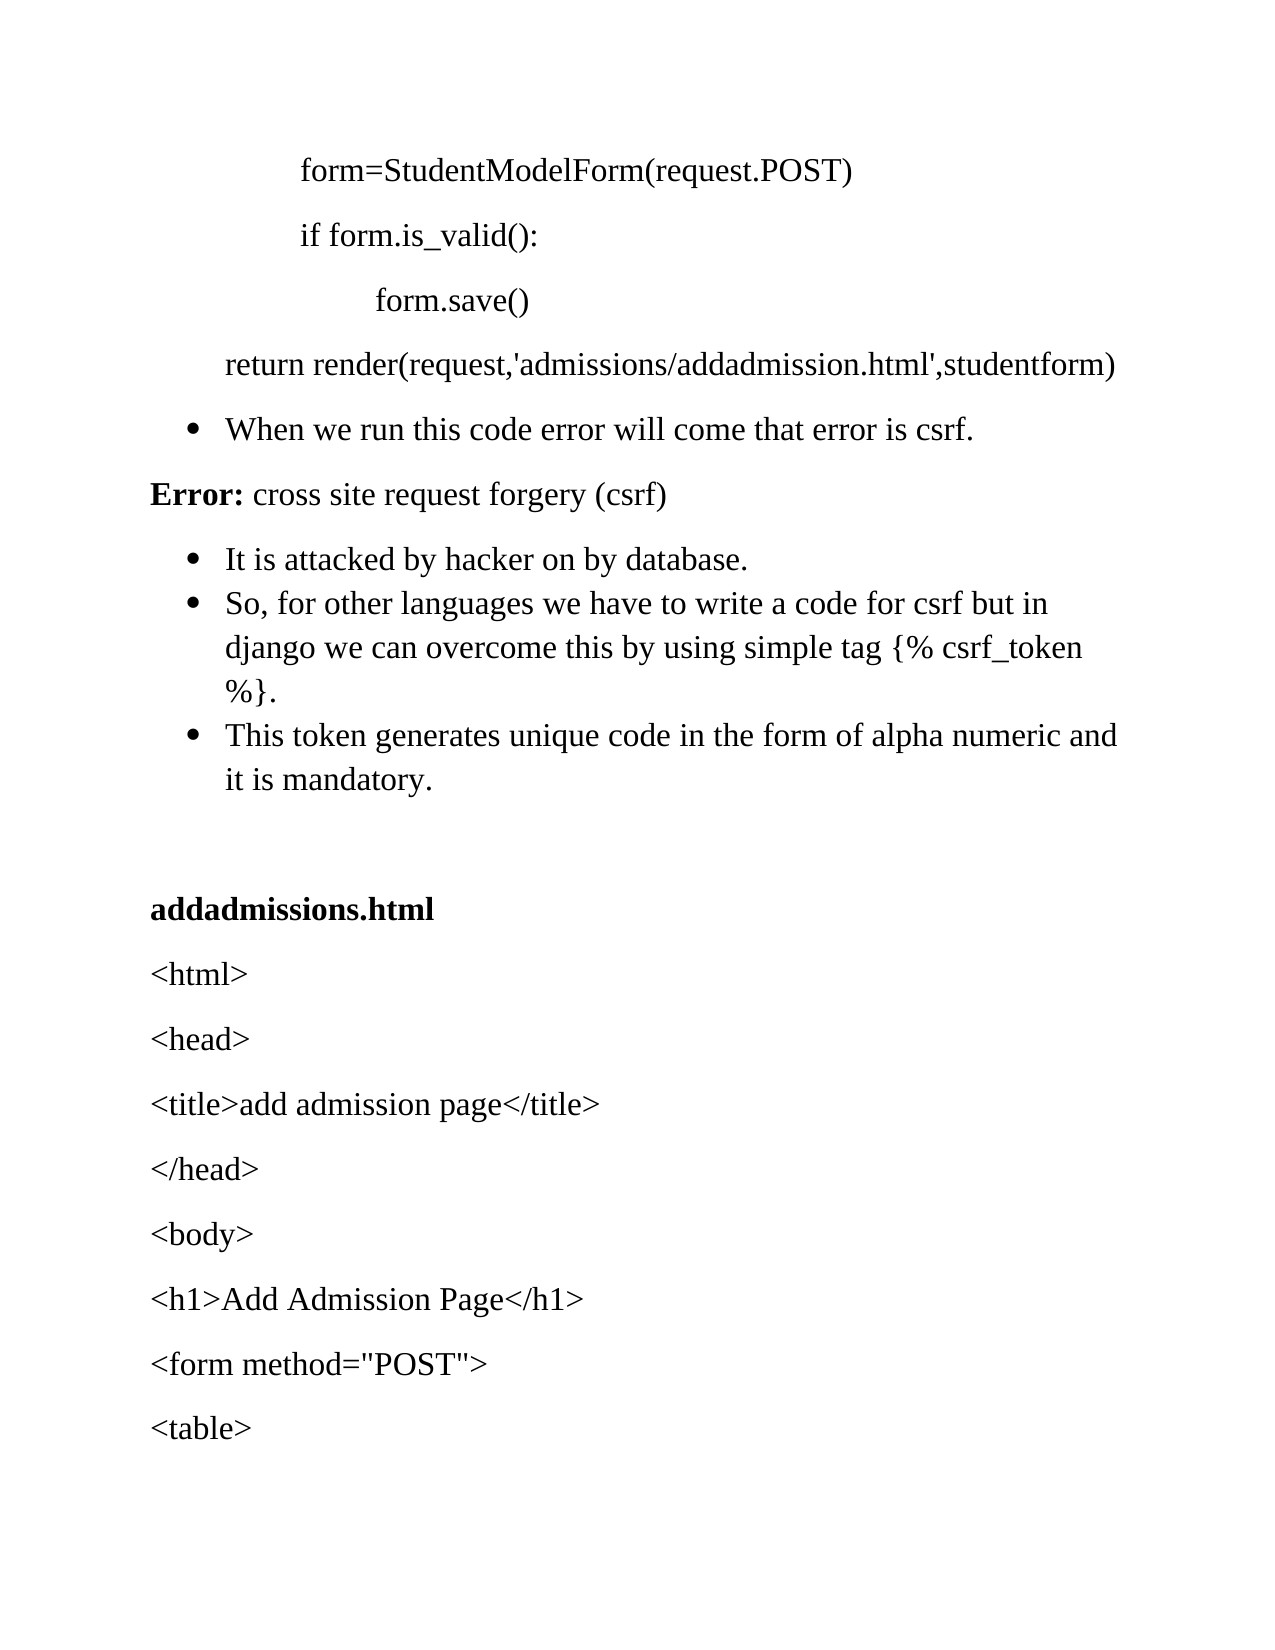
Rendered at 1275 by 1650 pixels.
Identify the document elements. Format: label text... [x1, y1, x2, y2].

text <title>add admission page</title> [150, 1084, 1125, 1122]
text <table> [150, 1409, 1125, 1447]
text <html> [150, 954, 1125, 993]
text if form.is_valid(): [150, 215, 1125, 253]
text <h1>Add Admission Page</h1> [150, 1279, 1125, 1317]
list So, for other languages we have to write a code for csrf but in django we can overcome this by using simple tag {% csrf_token %}. [187, 583, 1125, 710]
text return render(request,'admissions/addadmission.html',studentform) [150, 345, 1125, 383]
text <head> [150, 1019, 1125, 1058]
text <body> [150, 1214, 1125, 1252]
text form.save() [150, 280, 1125, 318]
text </head> [150, 1149, 1125, 1187]
list It is attacked by hacker on by database. [187, 539, 1125, 578]
list This token generates unique code in the form of alpha numeric and it is mandatory. [187, 716, 1125, 798]
text <form method="POST"> [150, 1344, 1125, 1382]
list When we run this code error will come that error is csrf. [187, 409, 1125, 448]
text form=StudentModelForm(request.POST) [150, 150, 1125, 188]
text addadmissions.html [150, 889, 1125, 928]
text Error: cross site request forgery (csrf) [150, 474, 1125, 513]
